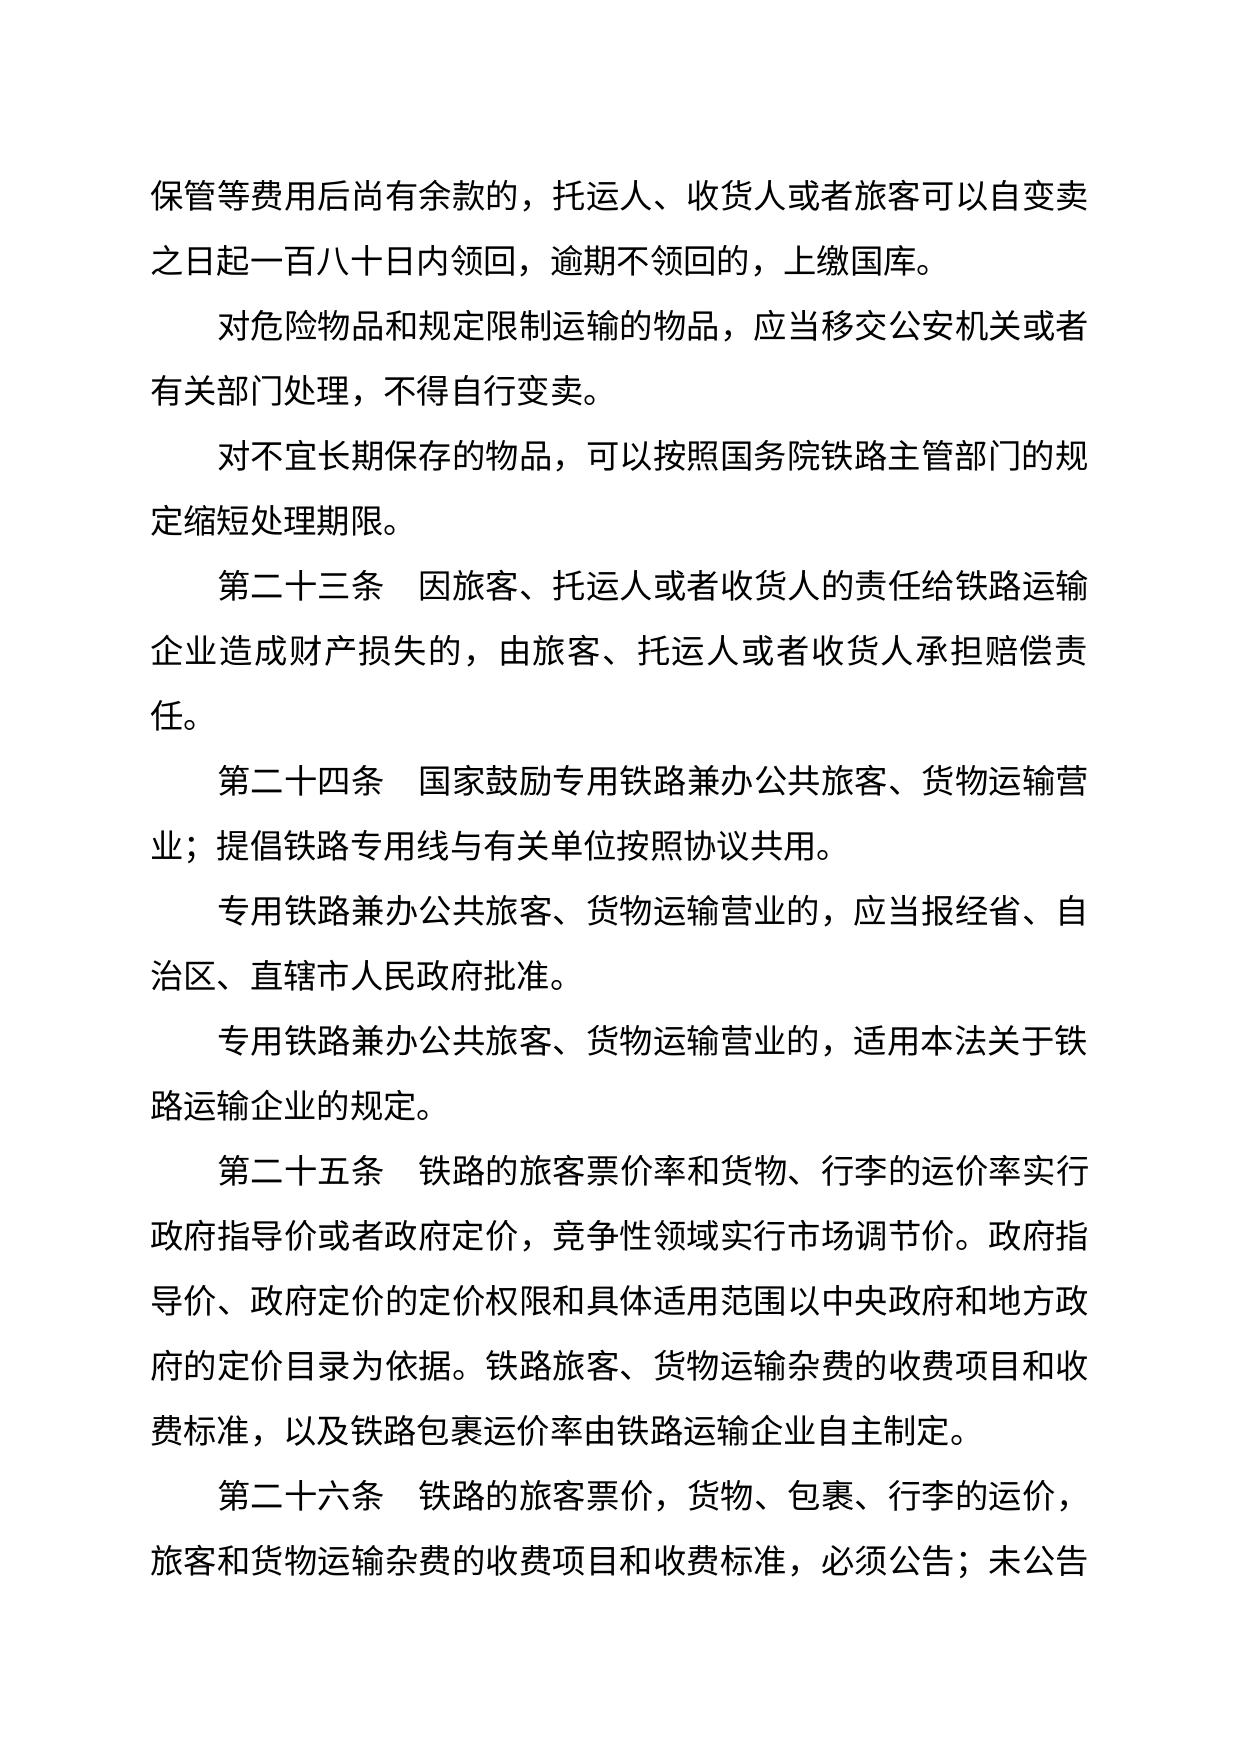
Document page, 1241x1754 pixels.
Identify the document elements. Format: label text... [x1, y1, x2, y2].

text 专用铁路兼办公共旅客、货物运输营业的，适用本法关于铁路运输企业的规定。 [150, 1007, 1090, 1137]
text 对危险物品和规定限制运输的物品，应当移交公安机关或者有关部门处理，不得自行变卖。 [150, 292, 1090, 422]
text 第二十三条 因旅客、托运人或者收货人的责任给铁路运输企业造成财产损失的，由旅客、托运人或者收货人承担赔偿责任。 [150, 552, 1090, 747]
text 专用铁路兼办公共旅客、货物运输营业的，应当报经省、自治区、直辖市人民政府批准。 [150, 877, 1090, 1007]
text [150, 1462, 1090, 1592]
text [150, 162, 1090, 292]
text 第二十五条 铁路的旅客票价率和货物、行李的运价率实行政府指导价或者政府定价，竞争性领域实行市场调节价。政府指导价、政府定价的定价权限和具体适用范围以中央政府和地方政府的定价目录为依据。铁路旅客、货物运输杂费的收费项目和收费标准，以及铁路包裹运价率由铁路运输企业自主制定。 [150, 1137, 1090, 1462]
text 对不宜长期保存的物品，可以按照国务院铁路主管部门的规定缩短处理期限。 [150, 422, 1090, 552]
text 第二十四条 国家鼓励专用铁路兼办公共旅客、货物运输营业；提倡铁路专用线与有关单位按照协议共用。 [150, 747, 1090, 877]
